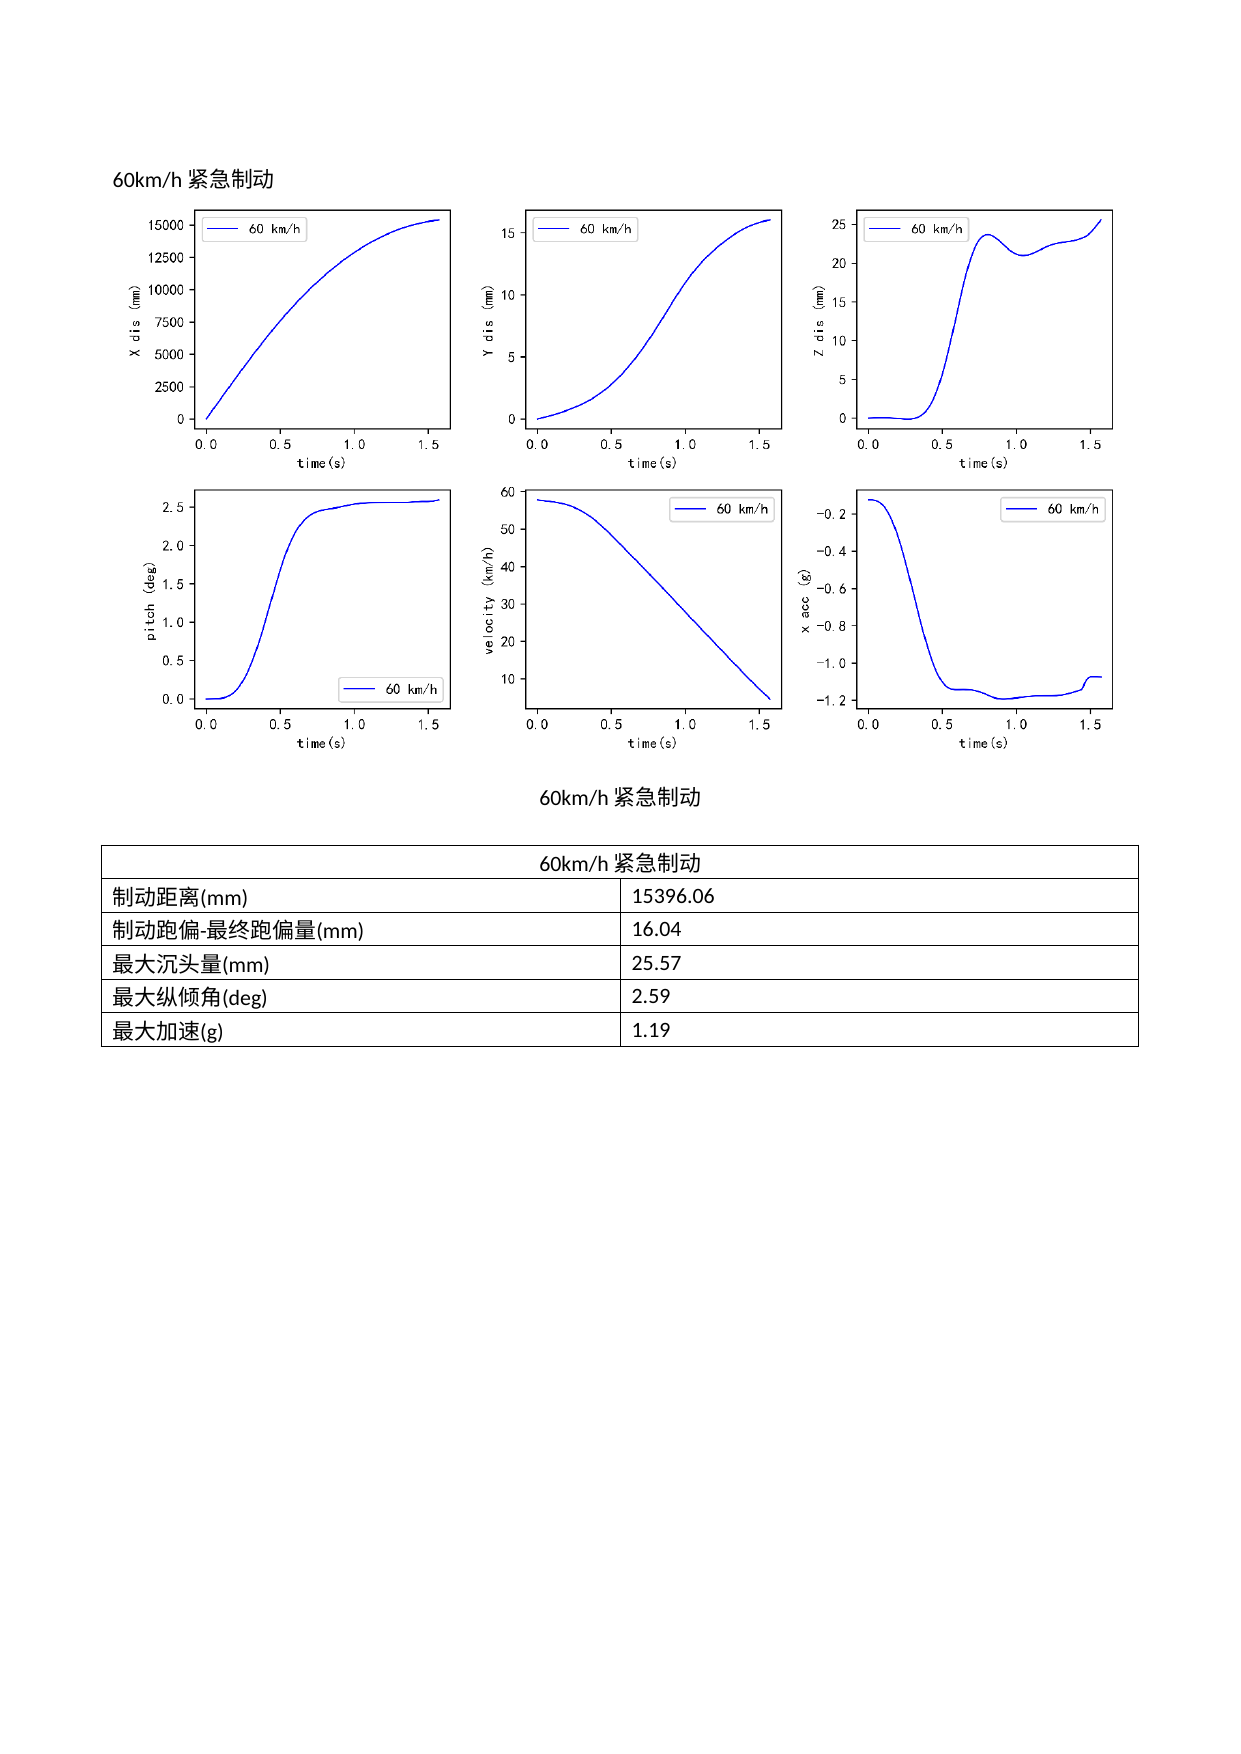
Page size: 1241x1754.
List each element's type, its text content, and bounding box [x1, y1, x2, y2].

table_cell 制动跑偏-最终跑偏量(mm) [102, 913, 620, 945]
text 60km/h 紧急制动 [112, 779, 1128, 812]
table_cell 最大纵倾角(deg) [102, 980, 620, 1012]
picture [112, 194, 1128, 766]
table_cell 15396.06 [621, 879, 1138, 912]
text 60km/h 紧急制动 [112, 162, 1128, 194]
table_cell 16.04 [621, 913, 1138, 945]
table_cell 2.59 [621, 980, 1138, 1012]
table_cell 制动距离(mm) [102, 879, 620, 912]
table_cell 最大沉头量(mm) [102, 946, 620, 979]
table_cell 1.19 [621, 1013, 1138, 1046]
table_cell 最大加速(g) [102, 1013, 620, 1046]
table_cell 25.57 [621, 946, 1138, 979]
table_header 60km/h 紧急制动 [102, 846, 1138, 878]
